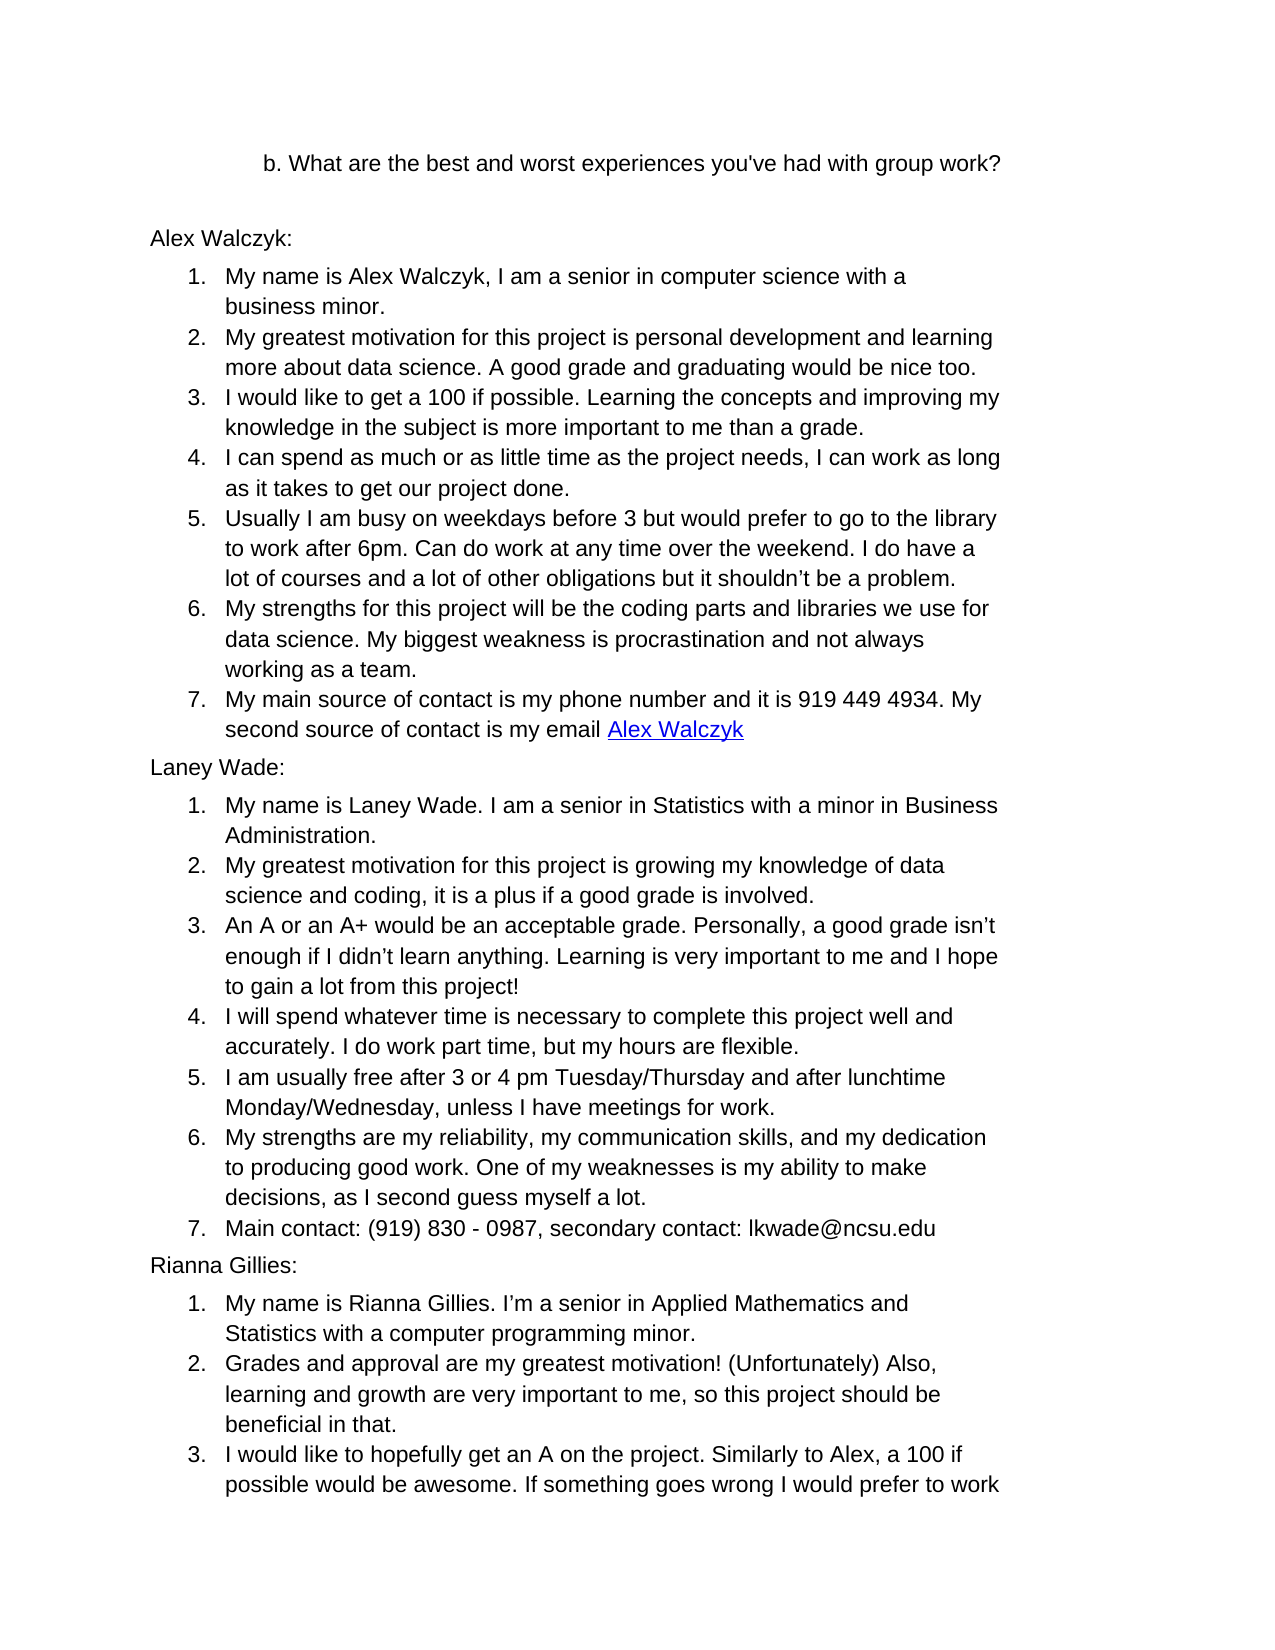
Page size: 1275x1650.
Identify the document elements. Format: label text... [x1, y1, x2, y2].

list I will spend whatever time is necessary to complete this project well and accurately. I do work part time, but my hours are flexible. [187, 1003, 1002, 1060]
text Rianna Gillies: [150, 1252, 1002, 1279]
list My strengths are my reliability, my communication skills, and my dedication to producing good work. One of my weaknesses is my ability to make decisions, as I second guess myself a lot. [187, 1124, 1002, 1211]
text Alex Walczyk: [150, 225, 1002, 252]
list I can spend as much or as little time as the project needs, I can work as long as it takes to get our project done. [187, 444, 1002, 501]
list My main source of contact is my phone number and it is 919 449 4934. My second source of contact is my email Alex Walczyk [187, 686, 1002, 743]
list My name is Laney Wade. I am a senior in Statistics with a minor in Business Administration. [187, 792, 1002, 848]
list My greatest motivation for this project is growing my knowledge of data science and coding, it is a plus if a good grade is involved. [187, 852, 1002, 909]
list My strengths for this project will be the coding parts and libraries we use for data science. My biggest weakness is procrastination and not always working as a team. [187, 595, 1002, 682]
text b. What are the best and worst experiences you've had with group work? [263, 150, 1002, 176]
list My name is Rianna Gillies. I’m a senior in Applied Mathematics and Statistics with a computer programming minor. [187, 1290, 1002, 1347]
text Laney Wade: [150, 754, 1002, 780]
list My name is Alex Walczyk, I am a senior in computer science with a business minor. [187, 263, 1002, 320]
list My greatest motivation for this project is personal development and learning more about data science. A good grade and graduating would be nice too. [187, 323, 1002, 380]
list Grades and approval are my greatest motivation! (Unfortunately) Also, learning and growth are very important to me, so this project should be beneficial in that. [187, 1350, 1002, 1437]
list Main contact: (919) 830 - 0987, secondary contact: lkwade@ncsu.edu [187, 1214, 1002, 1241]
list Usually I am busy on weekdays before 3 but would prefer to go to the library to work after 6pm. Can do work at any time over the weekend. I do have a lot of courses and a lot of other obligations but it shouldn’t be a problem. [187, 505, 1002, 592]
list An A or an A+ would be an acceptable grade. Personally, a good grade isn’t enough if I didn’t learn anything. Learning is very important to me and I hope to gain a lot from this project! [187, 912, 1002, 999]
list I would like to get a 100 if possible. Learning the concepts and improving my knowledge in the subject is more important to me than a grade. [187, 384, 1002, 441]
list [187, 1441, 1002, 1498]
list I am usually free after 3 or 4 pm Tuesday/Thursday and after lunchtime Monday/Wednesday, unless I have meetings for work. [187, 1063, 1002, 1120]
